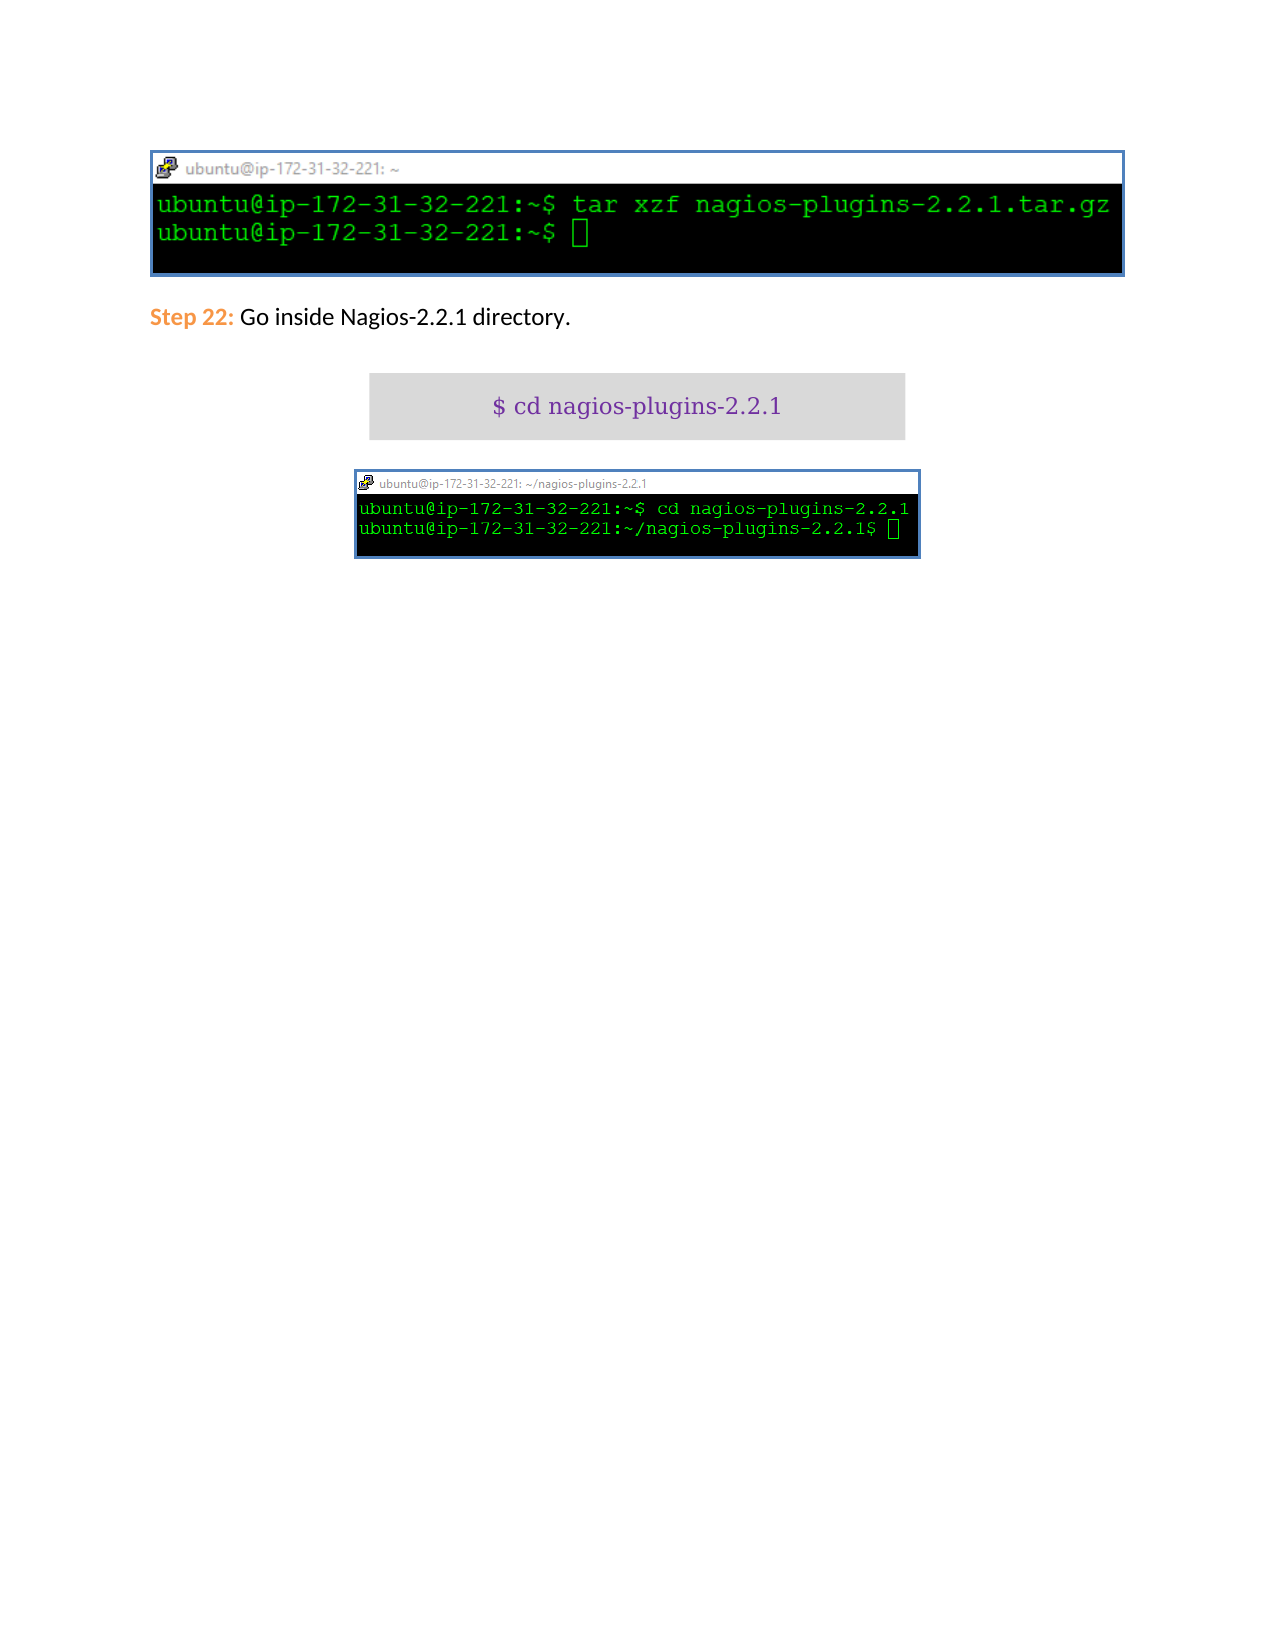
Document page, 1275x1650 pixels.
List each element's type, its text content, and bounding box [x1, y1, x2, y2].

picture [153, 153, 1122, 273]
picture [357, 472, 918, 556]
text Step 22: Go inside Nagios-2.2.1 directory. [150, 302, 1125, 332]
